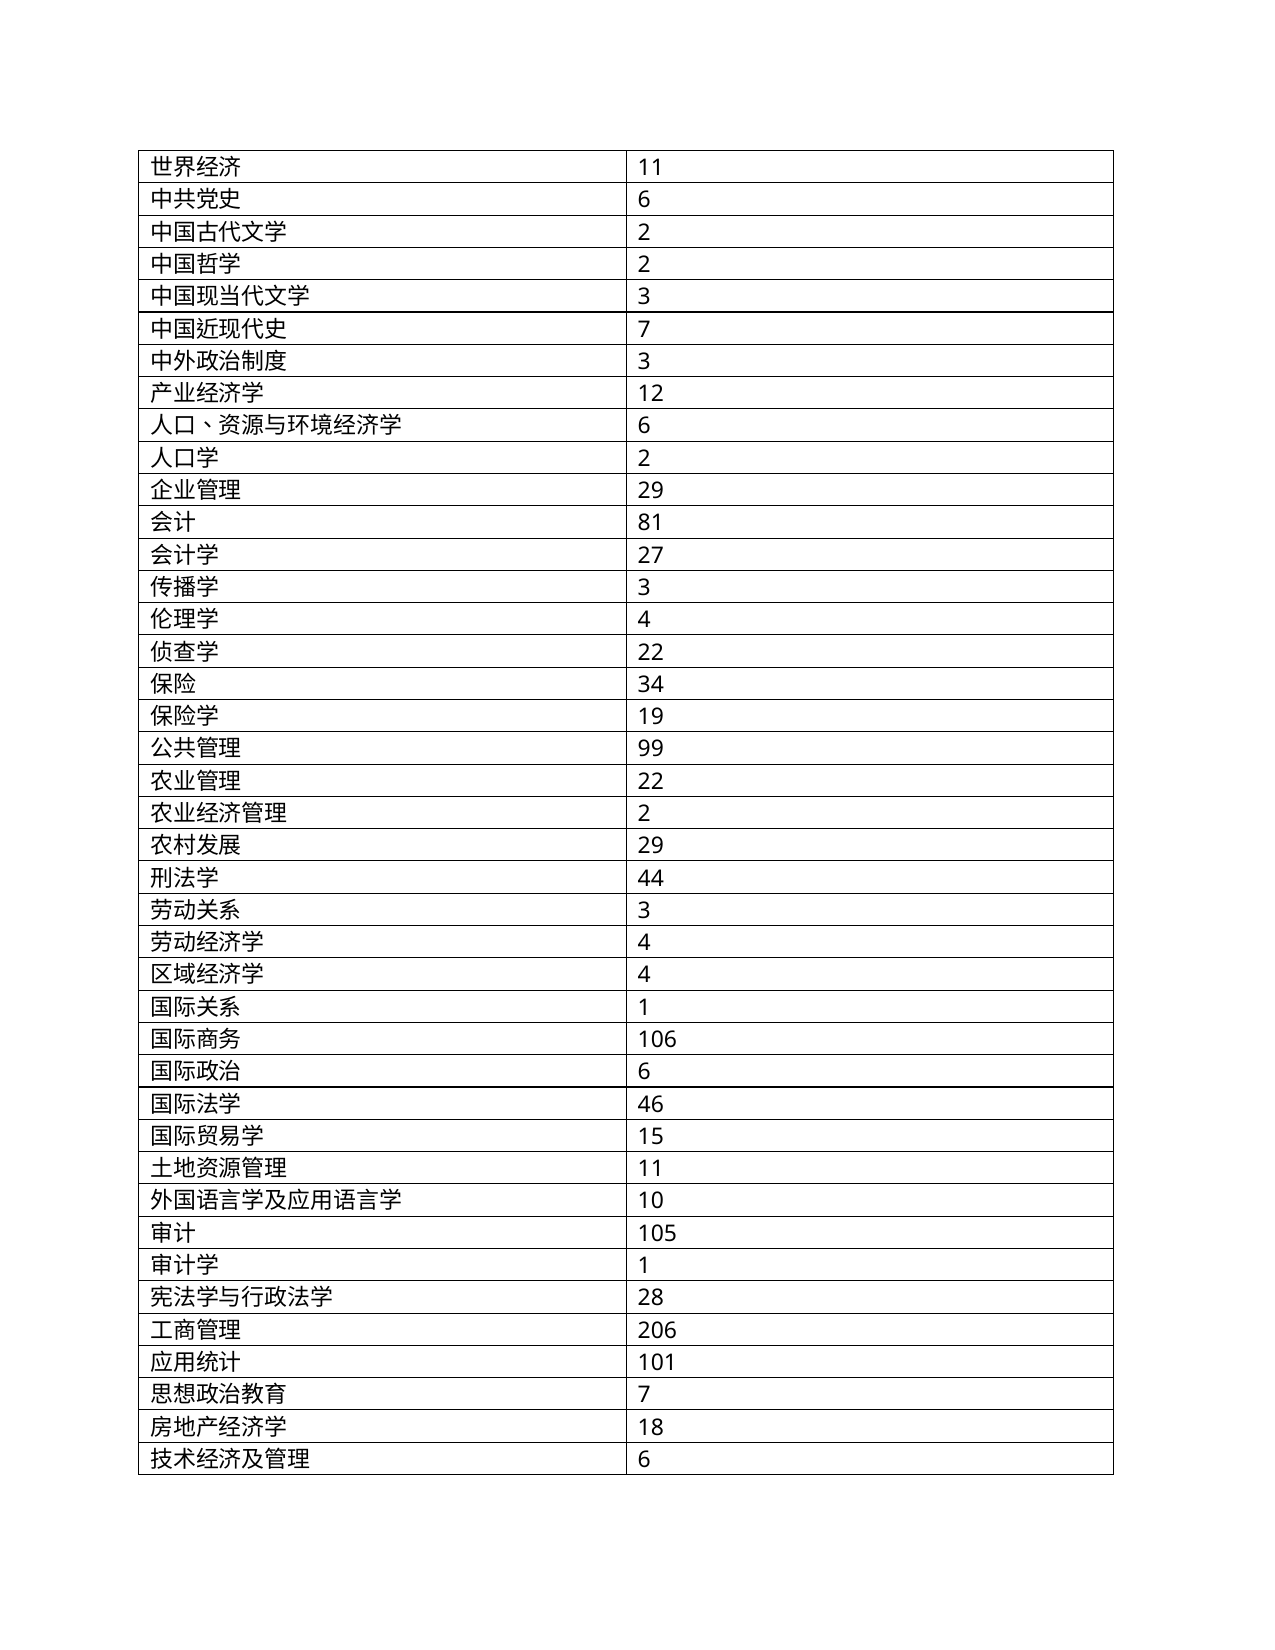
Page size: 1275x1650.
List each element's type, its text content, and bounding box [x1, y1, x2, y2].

table_cell 会计 [139, 506, 626, 537]
table_cell 1 [627, 1249, 1113, 1280]
table_cell 6 [627, 409, 1113, 441]
table_cell 10 [627, 1184, 1113, 1216]
table_header 世界经济 [139, 151, 626, 182]
table_cell 公共管理 [139, 732, 626, 763]
table_cell 3 [627, 345, 1113, 376]
table_cell 7 [627, 313, 1113, 344]
table_cell 44 [627, 861, 1113, 893]
table_cell 中国现当代文学 [139, 280, 626, 311]
table_cell 劳动关系 [139, 894, 626, 925]
table_cell 3 [627, 571, 1113, 602]
table_cell 18 [627, 1410, 1113, 1442]
table_cell 106 [627, 1023, 1113, 1054]
table_cell 4 [627, 958, 1113, 989]
table_cell 农业管理 [139, 765, 626, 796]
table_cell 中外政治制度 [139, 345, 626, 376]
table_cell 28 [627, 1281, 1113, 1312]
table_cell 外国语言学及应用语言学 [139, 1184, 626, 1216]
table_cell 206 [627, 1314, 1113, 1345]
table_cell 国际商务 [139, 1023, 626, 1054]
table_cell 农村发展 [139, 829, 626, 860]
table_cell 12 [627, 377, 1113, 408]
table_cell 国际政治 [139, 1055, 626, 1086]
table_cell 中国近现代史 [139, 313, 626, 344]
table_cell 22 [627, 765, 1113, 796]
table_cell 侦查学 [139, 635, 626, 667]
table_header 11 [627, 151, 1113, 182]
table_cell 区域经济学 [139, 958, 626, 989]
table_cell 22 [627, 635, 1113, 667]
table_cell 会计学 [139, 539, 626, 570]
table_cell 国际关系 [139, 991, 626, 1022]
table_cell 34 [627, 668, 1113, 699]
table_cell 保险 [139, 668, 626, 699]
table_cell 房地产经济学 [139, 1410, 626, 1442]
table_cell 农业经济管理 [139, 797, 626, 828]
table_cell 应用统计 [139, 1346, 626, 1377]
table_cell 中国哲学 [139, 248, 626, 279]
table_cell 81 [627, 506, 1113, 537]
table_cell 国际贸易学 [139, 1120, 626, 1151]
table_cell 6 [627, 1055, 1113, 1086]
table_cell 27 [627, 539, 1113, 570]
table_cell 产业经济学 [139, 377, 626, 408]
table_cell 审计学 [139, 1249, 626, 1280]
table_cell 99 [627, 732, 1113, 763]
table_cell 11 [627, 1152, 1113, 1183]
table_cell 3 [627, 280, 1113, 311]
table_cell 保险学 [139, 700, 626, 731]
table_cell 4 [627, 926, 1113, 957]
table_cell 2 [627, 442, 1113, 473]
table_cell 人口、资源与环境经济学 [139, 409, 626, 441]
table_cell 7 [627, 1378, 1113, 1409]
table_cell 传播学 [139, 571, 626, 602]
table_cell 国际法学 [139, 1088, 626, 1119]
table_cell 土地资源管理 [139, 1152, 626, 1183]
table_cell 刑法学 [139, 861, 626, 893]
table_cell 技术经济及管理 [139, 1443, 626, 1474]
table_cell 中国古代文学 [139, 216, 626, 247]
table_cell 2 [627, 248, 1113, 279]
table_cell 15 [627, 1120, 1113, 1151]
table_cell 1 [627, 991, 1113, 1022]
table_cell 6 [627, 1443, 1113, 1474]
table_cell 2 [627, 216, 1113, 247]
table_cell 思想政治教育 [139, 1378, 626, 1409]
table_cell 105 [627, 1217, 1113, 1248]
table_cell 工商管理 [139, 1314, 626, 1345]
table_cell 劳动经济学 [139, 926, 626, 957]
table_cell 19 [627, 700, 1113, 731]
table_cell 伦理学 [139, 603, 626, 634]
table_cell 2 [627, 797, 1113, 828]
table_cell 中共党史 [139, 183, 626, 214]
table_cell 人口学 [139, 442, 626, 473]
table_cell 6 [627, 183, 1113, 214]
table_cell 29 [627, 474, 1113, 505]
table_cell 46 [627, 1088, 1113, 1119]
table_cell 4 [627, 603, 1113, 634]
table_cell 审计 [139, 1217, 626, 1248]
table_cell 3 [627, 894, 1113, 925]
table_cell 宪法学与行政法学 [139, 1281, 626, 1312]
table_cell 101 [627, 1346, 1113, 1377]
table_cell 企业管理 [139, 474, 626, 505]
table_cell 29 [627, 829, 1113, 860]
